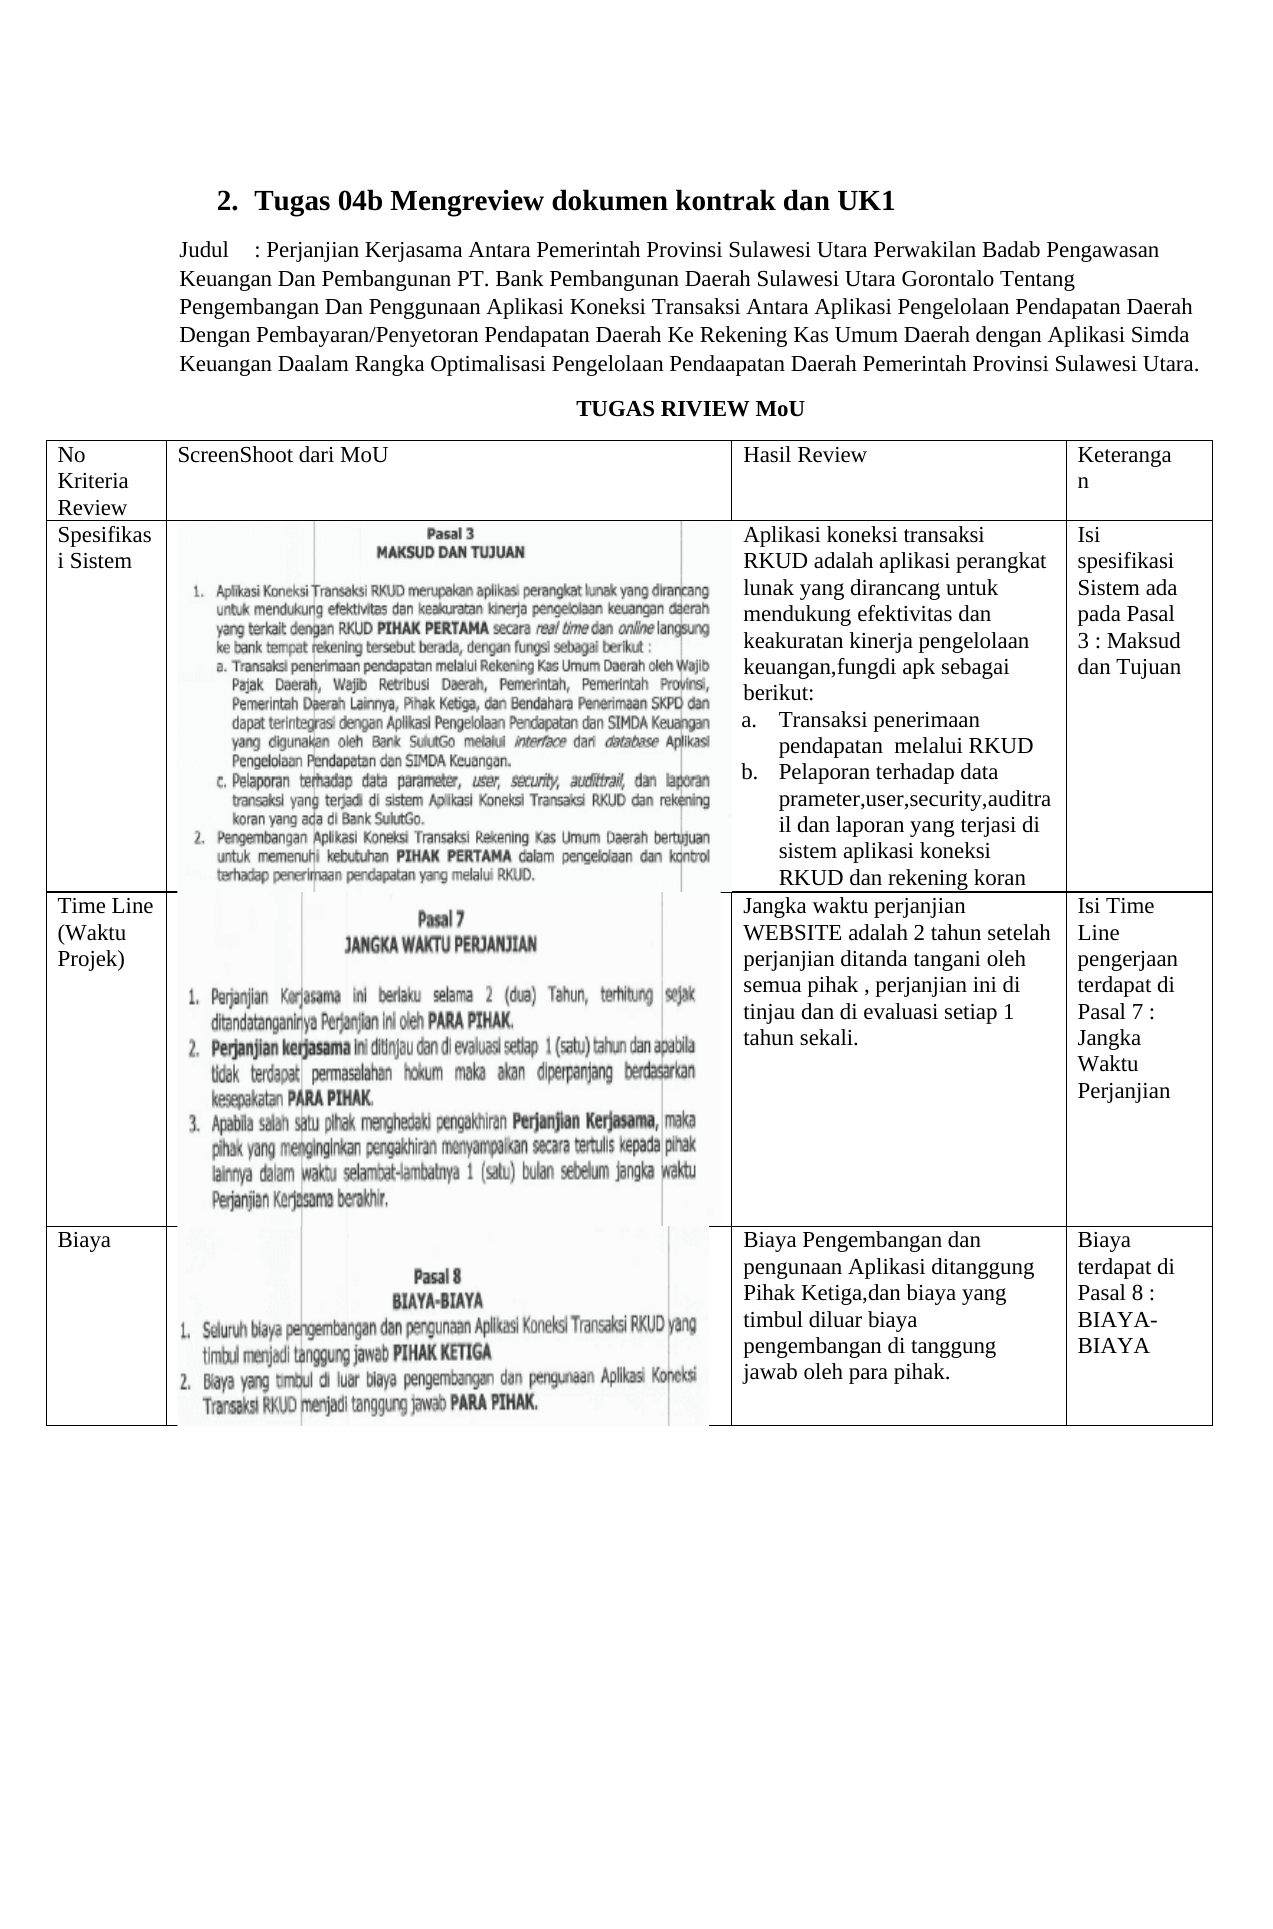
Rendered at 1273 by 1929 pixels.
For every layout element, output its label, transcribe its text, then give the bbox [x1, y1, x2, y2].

picture [177, 521, 732, 1426]
table_cell Biaya Pengembangan dan pengunaan Aplikasi ditanggung Pihak Ketiga,dan biaya yang timbul diluar biaya pengembangan di tanggung jawab oleh para pihak. [732, 1227, 1066, 1425]
table_cell [167, 1227, 177, 1425]
table_cell Aplikasi koneksi transaksi RKUD adalah aplikasi perangkat lunak yang dirancang untuk mendukung efektivitas dan keakuratan kinerja pengelolaan keuangan,fungdi apk sebagai berikut: Transaksi penerimaan pendapatan melalui RKUD Pelaporan terhadap data prameter,user,security,auditrail dan laporan yang terjasi di sistem aplikasi koneksi RKUD dan rekening koran [732, 521, 1066, 891]
table_header Keterangan [1067, 441, 1212, 520]
list Tugas 04b Mengreview dokumen kontrak dan UK1 [217, 183, 1202, 217]
table_cell Spesifikasi Sistem [47, 521, 166, 891]
text Judul : Perjanjian Kerjasama Antara Pemerintah Provinsi Sulawesi Utara Perwakilan Badab Pengawasan Keuangan Dan Pembangunan PT. Bank Pembangunan Daerah Sulawesi Utara Gorontalo Tentang Pengembangan Dan Penggunaan Aplikasi Koneksi Transaksi Antara Aplikasi Pengelolaan Pendapatan Daerah Dengan Pembayaran/Penyetoran Pendapatan Daerah Ke Rekening Kas Umum Daerah dengan Aplikasi Simda Keuangan Daalam Rangka Optimalisasi Pengelolaan Pendaapatan Daerah Pemerintah Provinsi Sulawesi Utara. [179, 236, 1202, 376]
table_header No Kriteria Review [47, 441, 166, 520]
table_cell Jangka waktu perjanjian WEBSITE adalah 2 tahun setelah perjanjian ditanda tangani oleh semua pihak , perjanjian ini di tinjau dan di evaluasi setiap 1 tahun sekali. [732, 893, 1066, 1226]
table_cell Biaya terdapat di Pasal 8 : BIAYA- BIAYA [1067, 1227, 1212, 1425]
table_header Hasil Review [732, 441, 1066, 520]
table_cell Isi Time Line pengerjaan terdapat di Pasal 7 : Jangka Waktu Perjanjian [1067, 893, 1212, 1226]
table_cell Isi spesifikasi Sistem ada pada Pasal 3 : Maksud dan Tujuan [1067, 521, 1212, 891]
table_cell [709, 1227, 731, 1425]
table_cell Biaya [47, 1227, 166, 1425]
table_header ScreenShoot dari MoU [167, 441, 731, 520]
table_cell [167, 521, 177, 891]
text TUGAS RIVIEW MoU [179, 395, 1202, 421]
table_cell Time Line (Waktu Projek) [47, 893, 166, 1226]
table_cell [167, 893, 177, 1226]
table_cell [721, 893, 731, 1226]
